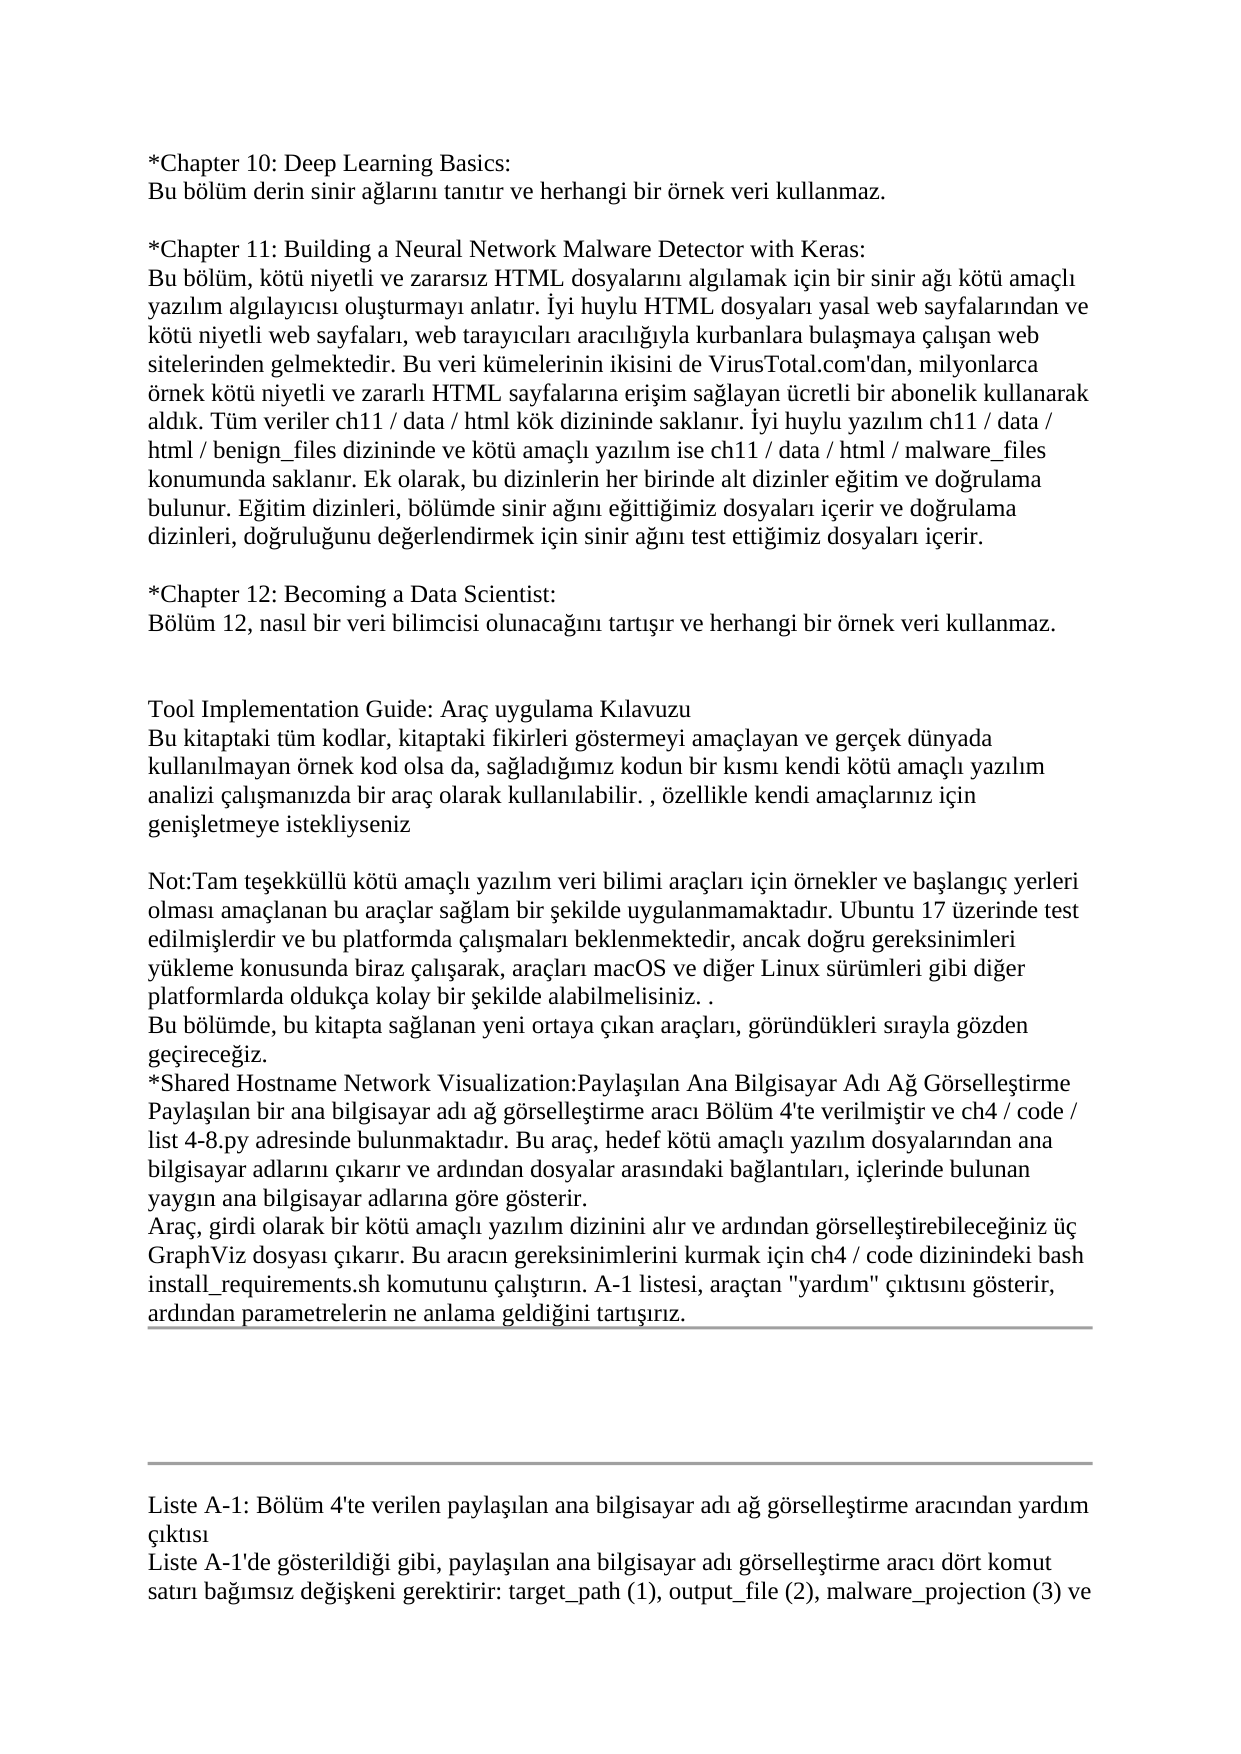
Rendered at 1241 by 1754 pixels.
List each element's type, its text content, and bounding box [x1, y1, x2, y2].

text Tool Implementation Guide: Araç uygulama Kılavuzu [148, 694, 1093, 723]
text *Chapter 12: Becoming a Data Scientist: [148, 579, 1093, 608]
text *Shared Hostname Network Visualization:Paylaşılan Ana Bilgisayar Adı Ağ Görselleştirme [148, 1068, 1093, 1096]
text *Chapter 10: Deep Learning Basics: [148, 148, 1093, 176]
text Paylaşılan bir ana bilgisayar adı ağ görselleştirme aracı Bölüm 4'te verilmiştir ve ch4 / code / list 4-8.py adresinde bulunmaktadır. Bu araç, hedef kötü amaçlı yazılım dosyalarından ana bilgisayar adlarını çıkarır ve ardından dosyalar arasındaki bağlantıları, içlerinde bulunan yaygın ana bilgisayar adlarına göre gösterir. [148, 1096, 1093, 1211]
text Araç, girdi olarak bir kötü amaçlı yazılım dizinini alır ve ardından görselleştirebileceğiniz üç GraphViz dosyası çıkarır. Bu aracın gereksinimlerini kurmak için ch4 / code dizinindeki bash install_requirements.sh komutunu çalıştırın. A-1 listesi, araçtan "yardım" çıktısını gösterir, ardından parametrelerin ne anlama geldiğini tartışırız. [148, 1211, 1093, 1326]
text Bölüm 12, nasıl bir veri bilimcisi olunacağını tartışır ve herhangi bir örnek veri kullanmaz. [148, 608, 1093, 636]
text Not:Tam teşekküllü kötü amaçlı yazılım veri bilimi araçları için örnekler ve başlangıç yerleri olması amaçlanan bu araçlar sağlam bir şekilde uygulanmamaktadır. Ubuntu 17 üzerinde test edilmişlerdir ve bu platformda çalışmaları beklenmektedir, ancak doğru gereksinimleri yükleme konusunda biraz çalışarak, araçları macOS ve diğer Linux sürümleri gibi diğer platformlarda oldukça kolay bir şekilde alabilmelisiniz. . [148, 866, 1093, 1010]
text Bu bölüm, kötü niyetli ve zararsız HTML dosyalarını algılamak için bir sinir ağı kötü amaçlı yazılım algılayıcısı oluşturmayı anlatır. İyi huylu HTML dosyaları yasal web sayfalarından ve kötü niyetli web sayfaları, web tarayıcıları aracılığıyla kurbanlara bulaşmaya çalışan web sitelerinden gelmektedir. Bu veri kümelerinin ikisini de VirusTotal.com'dan, milyonlarca örnek kötü niyetli ve zararlı HTML sayfalarına erişim sağlayan ücretli bir abonelik kullanarak aldık. Tüm veriler ch11 / data / html kök dizininde saklanır. İyi huylu yazılım ch11 / data / html / benign_files dizininde ve kötü amaçlı yazılım ise ch11 / data / html / malware_files konumunda saklanır. Ek olarak, bu dizinlerin her birinde alt dizinler eğitim ve doğrulama bulunur. Eğitim dizinleri, bölümde sinir ağını eğittiğimiz dosyaları içerir ve doğrulama dizinleri, doğruluğunu değerlendirmek için sinir ağını test ettiğimiz dosyaları içerir. [148, 263, 1093, 550]
text Bu kitaptaki tüm kodlar, kitaptaki fikirleri göstermeyi amaçlayan ve gerçek dünyada kullanılmayan örnek kod olsa da, sağladığımız kodun bir kısmı kendi kötü amaçlı yazılım analizi çalışmanızda bir araç olarak kullanılabilir. , özellikle kendi amaçlarınız için genişletmeye istekliyseniz [148, 723, 1093, 838]
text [148, 1547, 1093, 1605]
text Bu bölüm derin sinir ağlarını tanıtır ve herhangi bir örnek veri kullanmaz. [148, 176, 1093, 205]
text Liste A-1: Bölüm 4'te verilen paylaşılan ana bilgisayar adı ağ görselleştirme aracından yardım çıktısı [148, 1490, 1093, 1547]
text *Chapter 11: Building a Neural Network Malware Detector with Keras: [148, 234, 1093, 263]
text Bu bölümde, bu kitapta sağlanan yeni ortaya çıkan araçları, göründükleri sırayla gözden geçireceğiz. [148, 1010, 1093, 1068]
